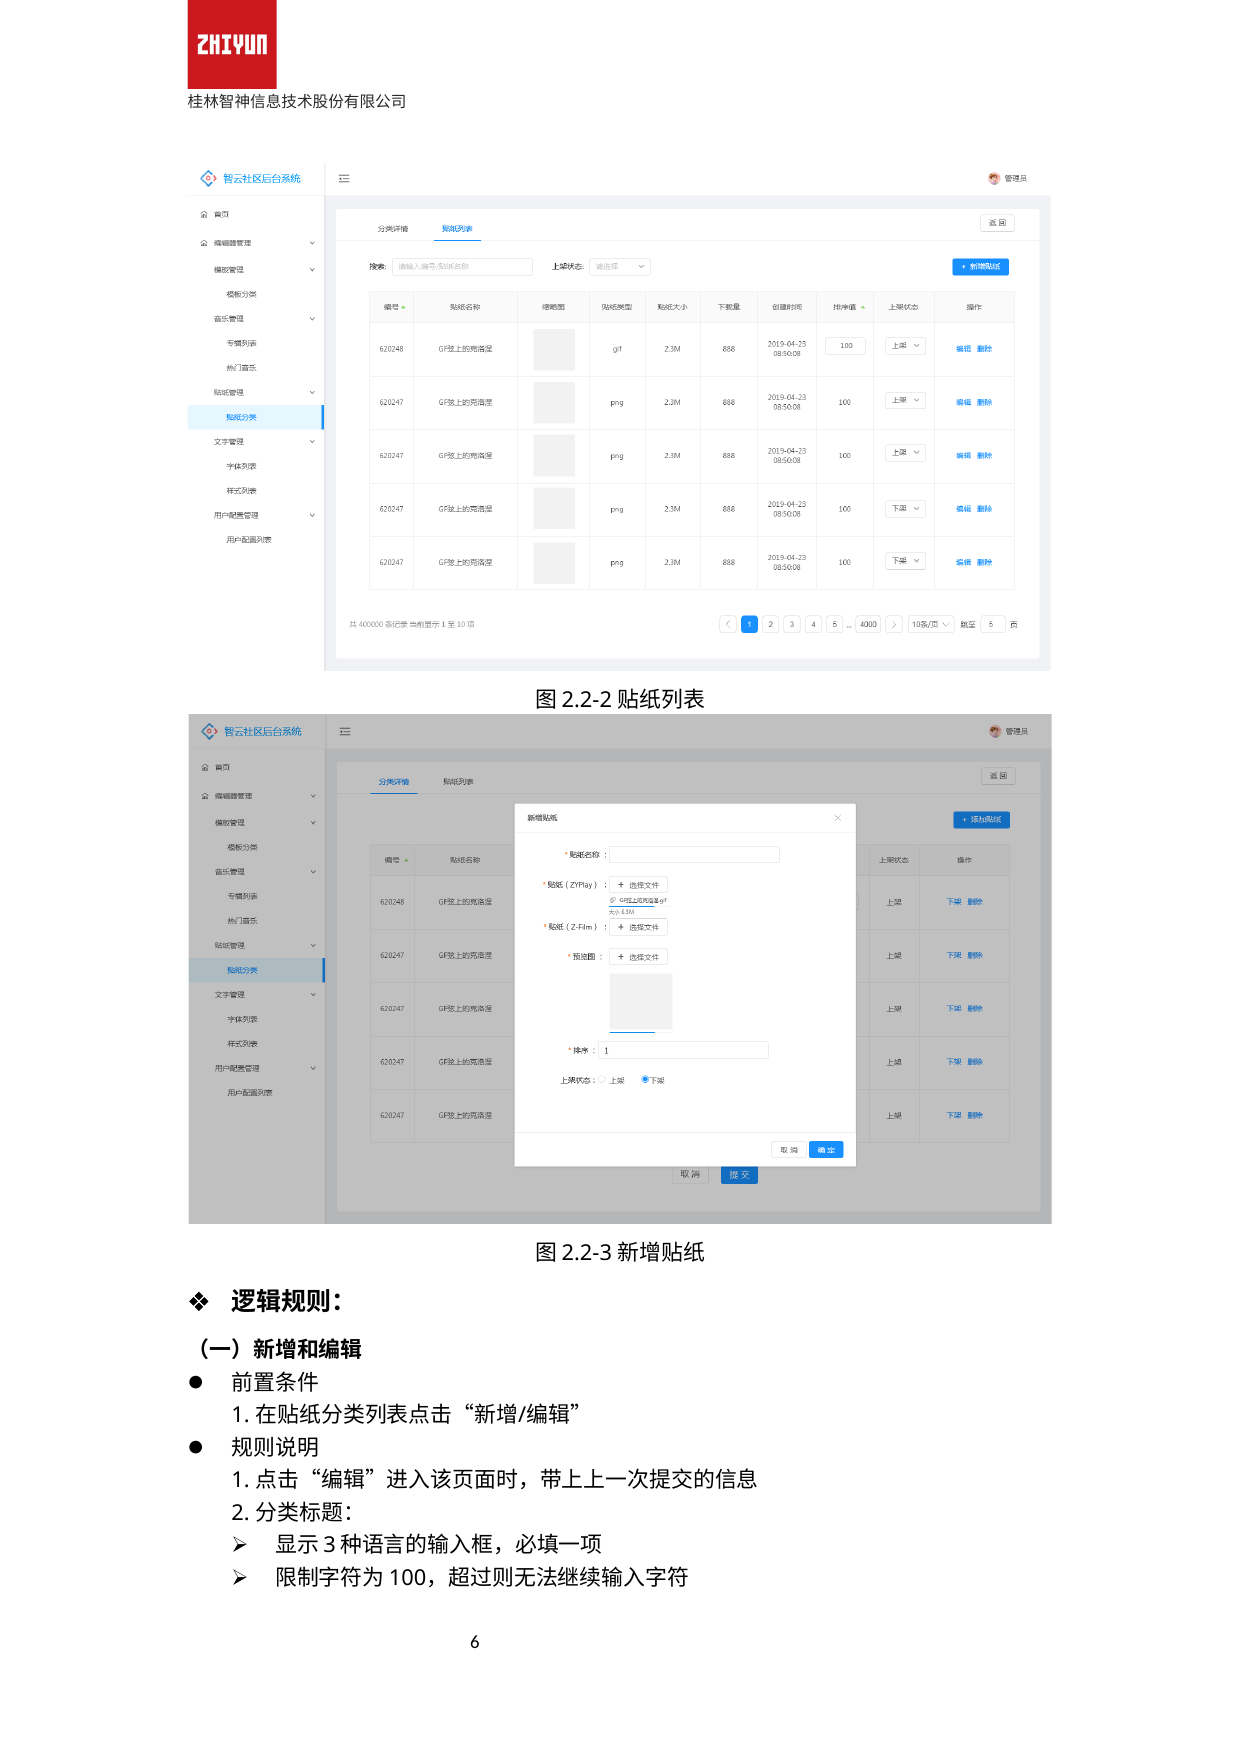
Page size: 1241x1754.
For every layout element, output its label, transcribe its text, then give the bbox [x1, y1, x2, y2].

list 逻辑规则： [187, 1267, 1053, 1332]
list 限制字符为100，超过则无法继续输入字符 [187, 1559, 1053, 1592]
picture [187, 0, 277, 89]
list 在贴纸分类列表点击“新增/编辑” [187, 1397, 1053, 1429]
picture [188, 714, 1052, 1224]
list 分类标题： [187, 1494, 1053, 1527]
list （一）新增和编辑 [187, 1332, 1053, 1364]
list 规则说明 [187, 1429, 1053, 1462]
list 前置条件 [187, 1364, 1053, 1397]
list 图2.2-2 贴纸列表 [187, 682, 1053, 714]
list 点击“编辑”进入该页面时，带上上一次提交的信息 [187, 1462, 1053, 1494]
list 显示3种语言的输入框，必填一项 [187, 1527, 1053, 1559]
picture [187, 162, 1051, 671]
list 图2.2-3 新增贴纸 [187, 1234, 1053, 1267]
